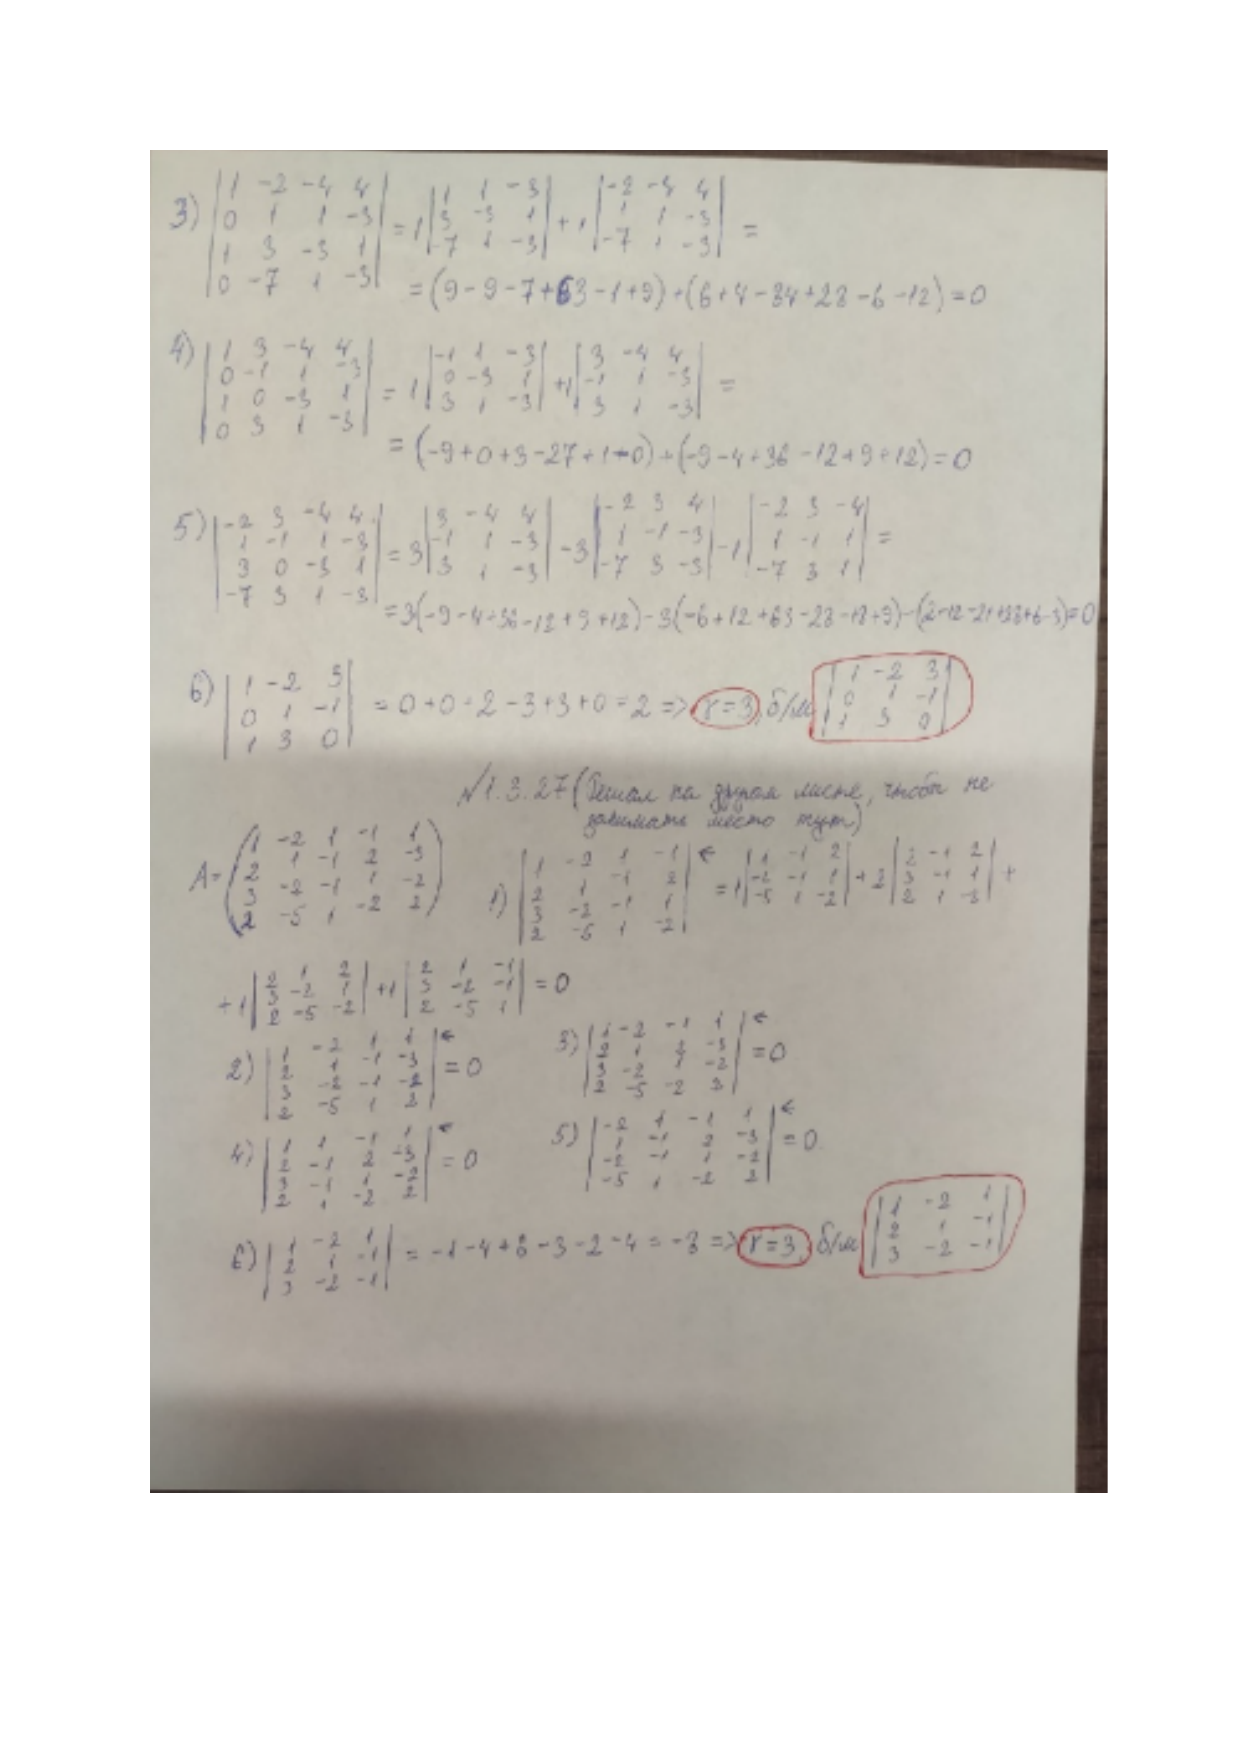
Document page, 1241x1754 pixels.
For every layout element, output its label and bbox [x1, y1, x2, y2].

picture [150, 150, 1108, 1493]
